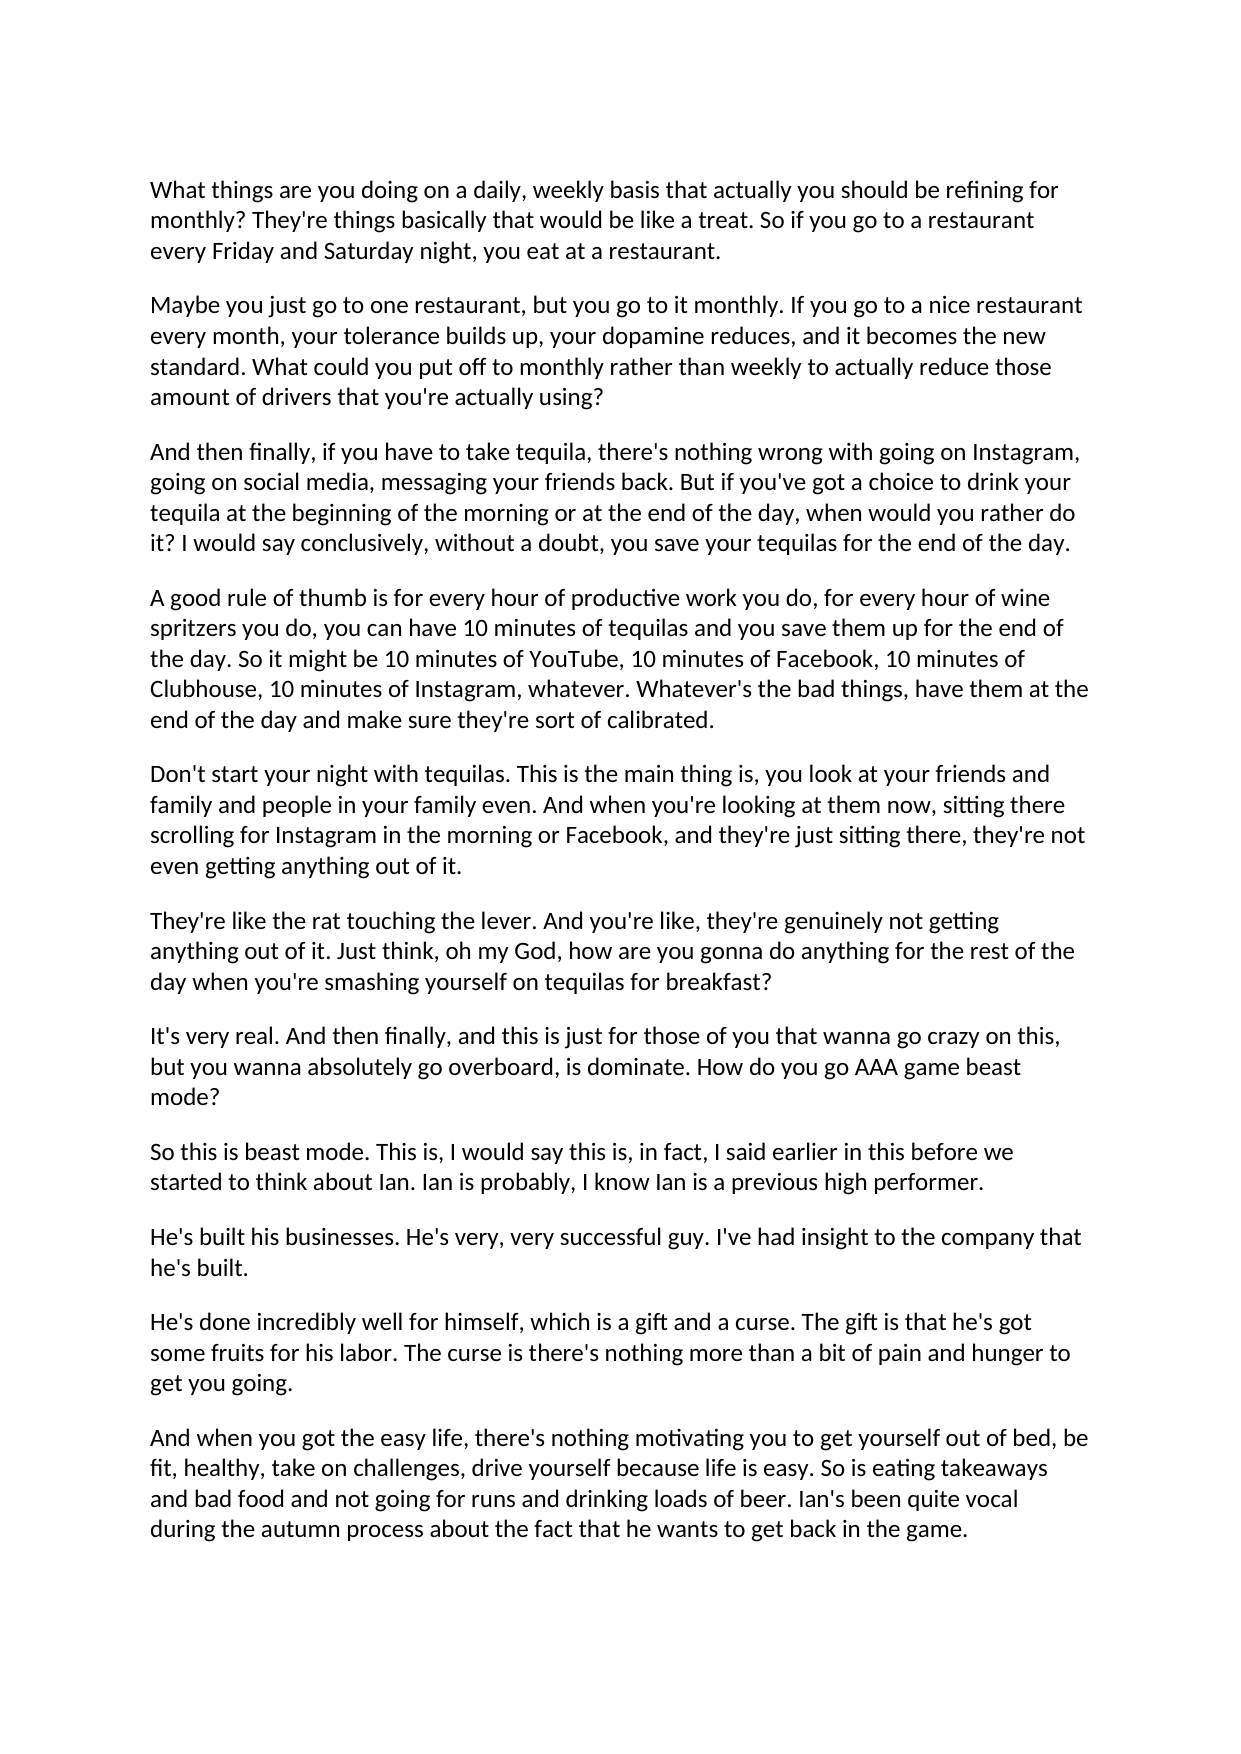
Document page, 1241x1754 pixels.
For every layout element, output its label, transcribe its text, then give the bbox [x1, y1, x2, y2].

text They're like the rat touching the lever. And you're like, they're genuinely not getting anything out of it. Just think, oh my God, how are you gonna do anything for the rest of the day when you're smashing yourself on tequilas for breakfast? [150, 905, 1090, 996]
text What things are you doing on a daily, weekly basis that actually you should be refining for monthly? They're things basically that would be like a treat. So if you go to a restaurant every Friday and Saturday night, you eat at a restaurant. [150, 174, 1090, 266]
text He's built his businesses. He's very, very successful guy. I've had insight to the company that he's built. [150, 1221, 1090, 1282]
text So this is beast mode. This is, I would say this is, in fact, I said earlier in this before we started to think about Ian. Ian is probably, I know Ian is a previous high performer. [150, 1136, 1090, 1197]
text Maybe you just go to one restaurant, but you go to it monthly. If you go to a nice restaurant every month, your tolerance builds up, your dopamine reduces, and it becomes the new standard. What could you put off to monthly rather than weekly to actually reduce those amount of drivers that you're actually using? [150, 290, 1090, 412]
text And then finally, if you have to take tequila, there's nothing wrong with going on Instagram, going on social media, messaging your friends back. But if you've got a choice to drink your tequila at the beginning of the morning or at the end of the day, when would you rather do it? I would say conclusively, without a doubt, you save your tequilas for the end of the day. [150, 436, 1090, 558]
text Don't start your night with tequilas. This is the main thing is, you look at your friends and family and people in your family even. And when you're looking at them now, sitting there scrolling for Instagram in the morning or Facebook, and they're just sitting there, they're not even getting anything out of it. [150, 759, 1090, 881]
text A good rule of thumb is for every hour of productive work you do, for every hour of wine spritzers you do, you can have 10 minutes of tequilas and you save them up for the end of the day. So it might be 10 minutes of YouTube, 10 minutes of Facebook, 10 minutes of Clubhouse, 10 minutes of Instagram, whatever. Whatever's the bad things, have them at the end of the day and make sure they're sort of calibrated. [150, 582, 1090, 734]
text And when you got the easy life, there's nothing motivating you to get yourself out of bed, be fit, healthy, take on challenges, drive yourself because life is easy. So is eating takeaways and bad food and not going for runs and drinking loads of beer. Ian's been quite vocal during the autumn process about the fact that he wants to get back in the game. [150, 1422, 1090, 1544]
text It's very real. And then finally, and this is just for those of you that wanna go crazy on this, but you wanna absolutely go overboard, is dominate. How do you go AAA game beast mode? [150, 1020, 1090, 1112]
text He's done incredibly well for himself, which is a gift and a curse. The gift is that he's got some fruits for his labor. The curse is there's nothing more than a bit of pain and hunger to get you going. [150, 1306, 1090, 1398]
